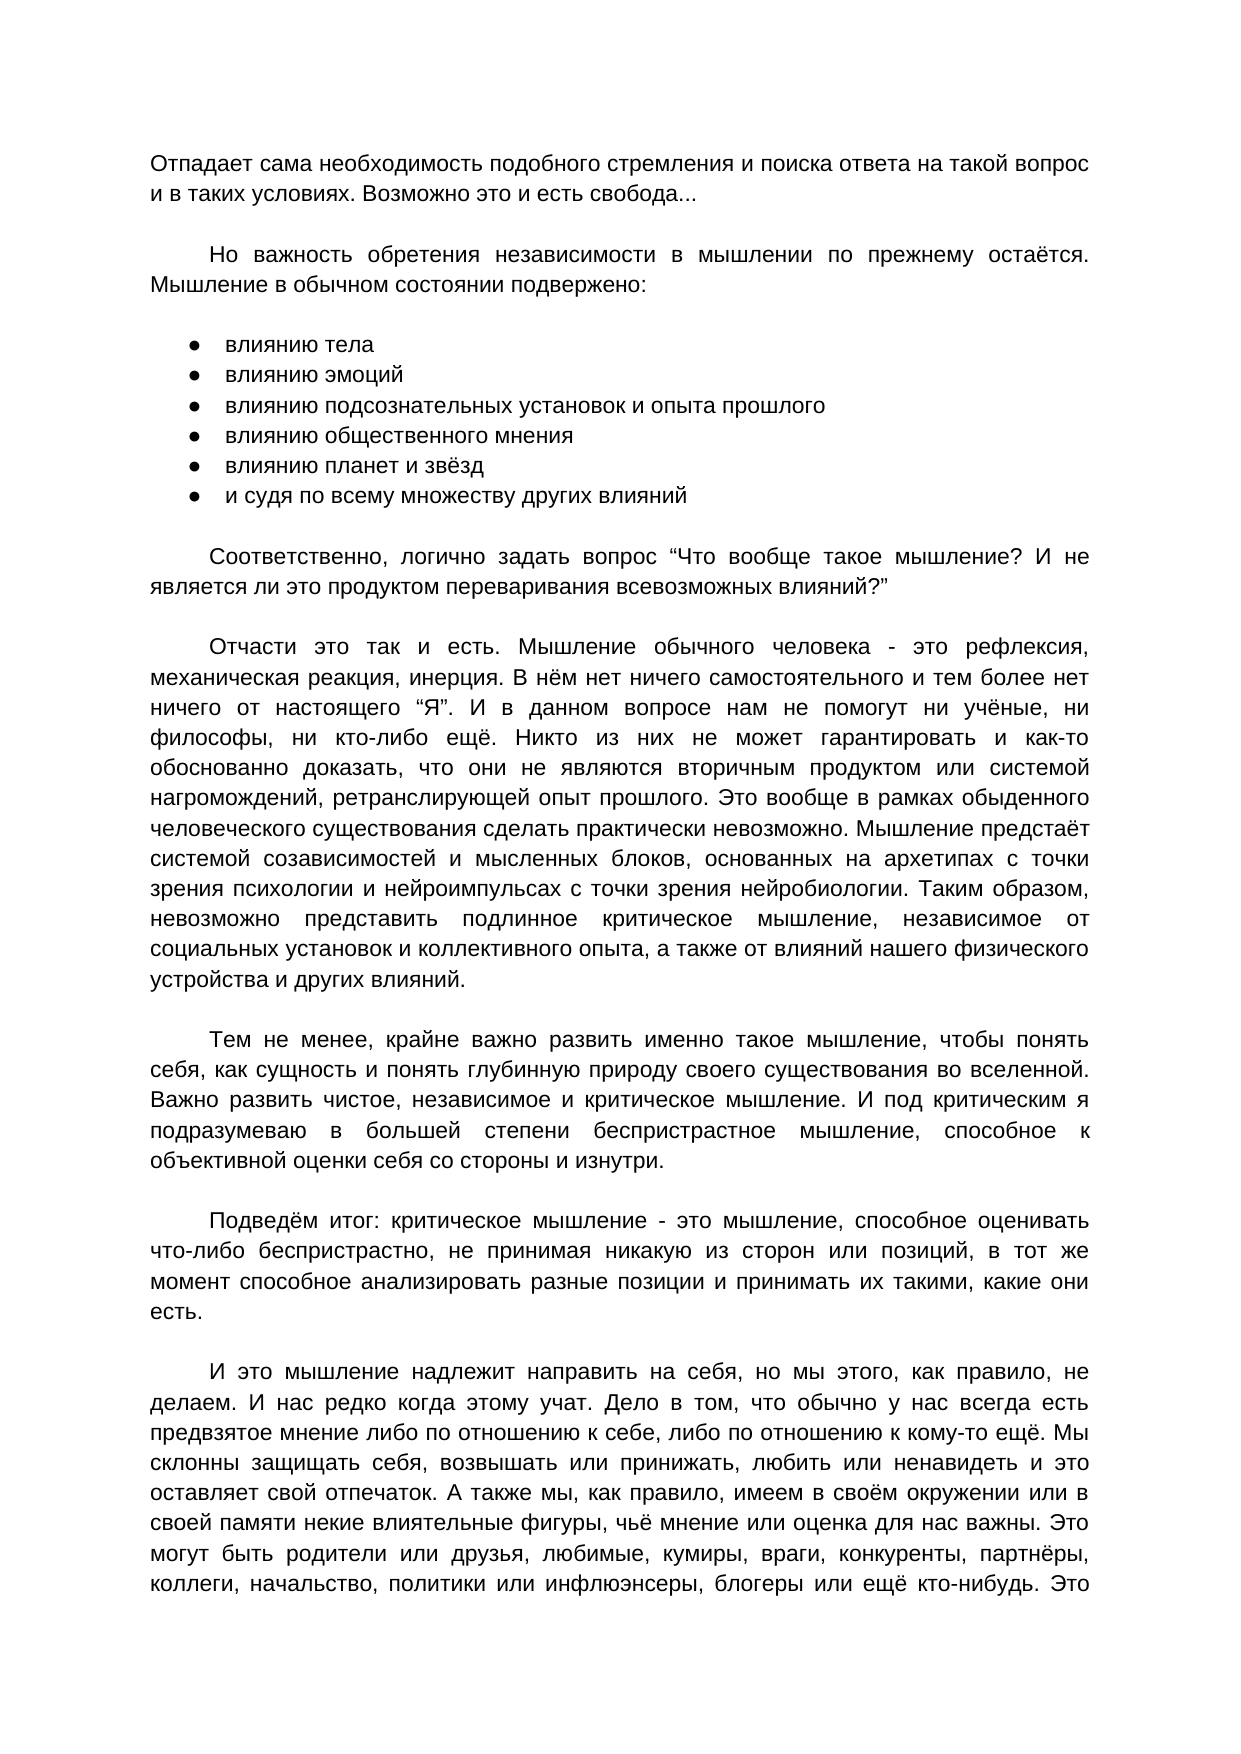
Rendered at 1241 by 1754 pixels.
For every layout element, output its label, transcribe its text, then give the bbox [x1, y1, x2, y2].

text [150, 1358, 1090, 1596]
text Подведём итог: критическое мышление - это мышление, способное оценивать что-либо беспристрастно, не принимая никакую из сторон или позиций, в тот же момент способное анализировать разные позиции и принимать их такими, какие они есть. [150, 1207, 1090, 1324]
text Отчасти это так и есть. Мышление обычного человека - это рефлексия, механическая реакция, инерция. В нём нет ничего самостоятельного и тем более нет ничего от настоящего “Я”. И в данном вопросе нам не помогут ни учёные, ни философы, ни кто-либо ещё. Никто из них не может гарантировать и как-то обоснованно доказать, что они не являются вторичным продуктом или системой нагромождений, ретранслирующей опыт прошлого. Это вообще в рамках обыденного человеческого существования сделать практически невозможно. Мышление предстаёт системой созависимостей и мысленных блоков, основанных на архетипах с точки зрения психологии и нейроимпульсах с точки зрения нейробиологии. Таким образом, невозможно представить подлинное критическое мышление, независимое от социальных установок и коллективного опыта, а также от влияний нашего физического устройства и других влияний. [150, 633, 1090, 992]
text Тем не менее, крайне важно развить именно такое мышление, чтобы понять себя, как сущность и понять глубинную природу своего существования во вселенной. Важно развить чистое, независимое и критическое мышление. И под критическим я подразумеваю в большей степени беспристрастное мышление, способное к объективной оценки себя со стороны и изнутри. [150, 1026, 1090, 1173]
list влиянию общественного мнения [187, 422, 1090, 448]
text Но важность обретения независимости в мышлении по прежнему остаётся. Мышление в обычном состоянии подвержено: [150, 241, 1090, 297]
list влиянию планет и звёзд [187, 452, 1090, 478]
list влиянию эмоций [187, 361, 1090, 388]
list влиянию подсознательных установок и опыта прошлого [187, 392, 1090, 418]
list влиянию тела [187, 331, 1090, 358]
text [150, 150, 1090, 207]
text Соответственно, логично задать вопрос “Что вообще такое мышление? И не является ли это продуктом переваривания всевозможных влияний?” [150, 543, 1090, 599]
list и судя по всему множеству других влияний [187, 482, 1090, 509]
